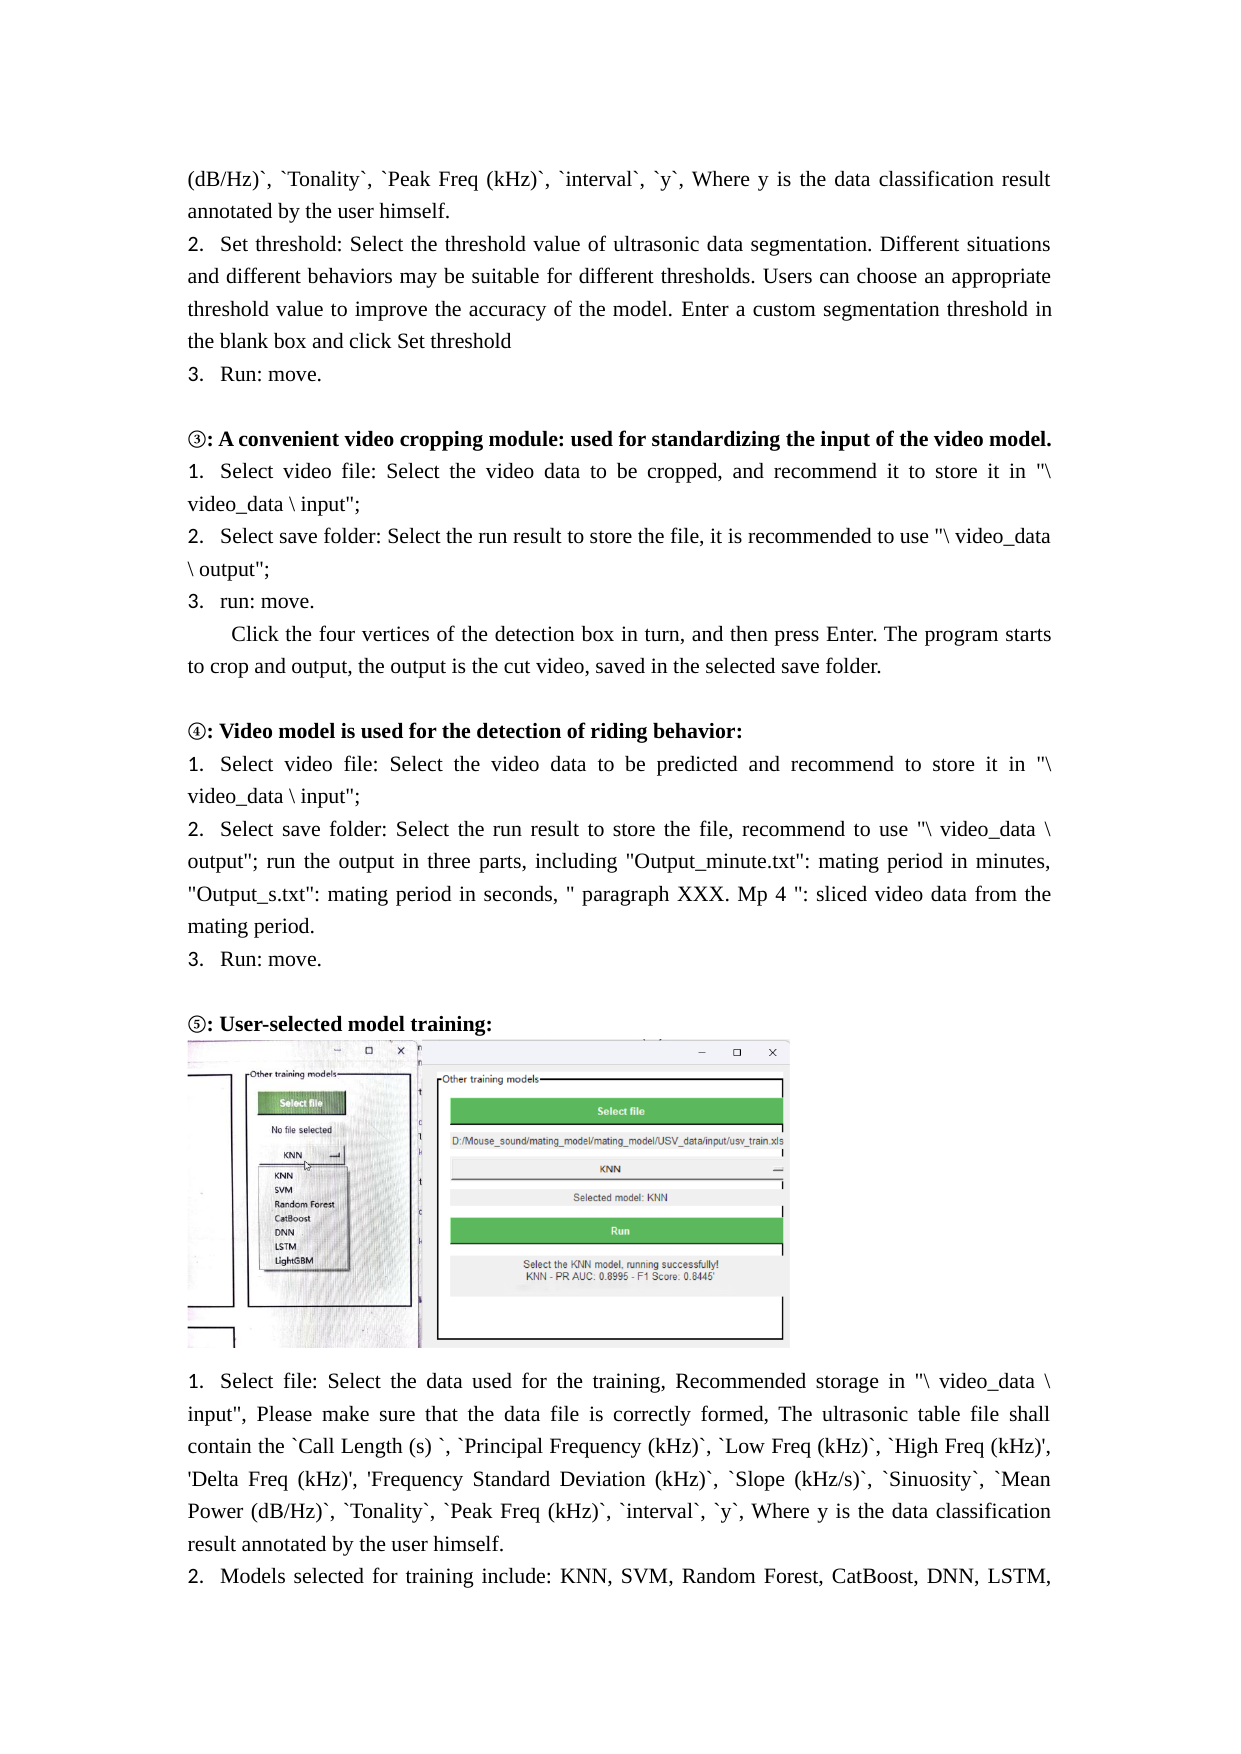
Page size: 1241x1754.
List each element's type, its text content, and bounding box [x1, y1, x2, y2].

list Run: move. [187, 942, 1053, 974]
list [187, 162, 1053, 227]
picture [187, 1039, 790, 1348]
list ③: A convenient video cropping module: used for standardizing the input of the video model. [187, 422, 1053, 454]
list Set threshold: Select the threshold value of ultrasonic data segmentation. Different situations and different behaviors may be suitable for different thresholds. Users can choose an appropriate threshold value to improve the accuracy of the model. Enter a custom segmentation threshold in the blank box and click Set threshold [187, 227, 1053, 357]
list ④: Video model is used for the detection of riding behavior: [187, 714, 1053, 747]
list Select save folder: Select the run result to store the file, recommend to use "\ video_data \ output"; run the output in three parts, including "Output_minute.txt": mating period in minutes, "Output_s.txt": mating period in seconds, " paragraph XXX. Mp 4 ": sliced video data from the mating period. [187, 812, 1053, 942]
list Run: move. [187, 357, 1053, 389]
list Select video file: Select the video data to be predicted and recommend to store it in "\ video_data \ input"; [187, 747, 1053, 812]
list ⑤: User-selected model training: [187, 1007, 1053, 1039]
list Select video file: Select the video data to be cropped, and recommend it to store it in "\ video_data \ input"; [187, 454, 1053, 519]
list Select file: Select the data used for the training, Recommended storage in "\ video_data \ input", Please make sure that the data file is correctly formed, The ultrasonic table file shall contain the `Call Length (s) `, `Principal Frequency (kHz)`, `Low Freq (kHz)`, `High Freq (kHz)', 'Delta Freq (kHz)', 'Frequency Standard Deviation (kHz)`, `Slope (kHz/s)`, `Sinuosity`, `Mean Power (dB/Hz)`, `Tonality`, `Peak Freq (kHz)`, `interval`, `y`, Where y is the data classification result annotated by the user himself. [187, 1364, 1053, 1559]
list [187, 1559, 1053, 1592]
list Click the four vertices of the detection box in turn, and then press Enter. The program starts to crop and output, the output is the cut video, saved in the selected save folder. [187, 617, 1053, 682]
list run: move. [187, 584, 1053, 617]
list Select save folder: Select the run result to store the file, it is recommended to use "\ video_data \ output"; [187, 519, 1053, 584]
